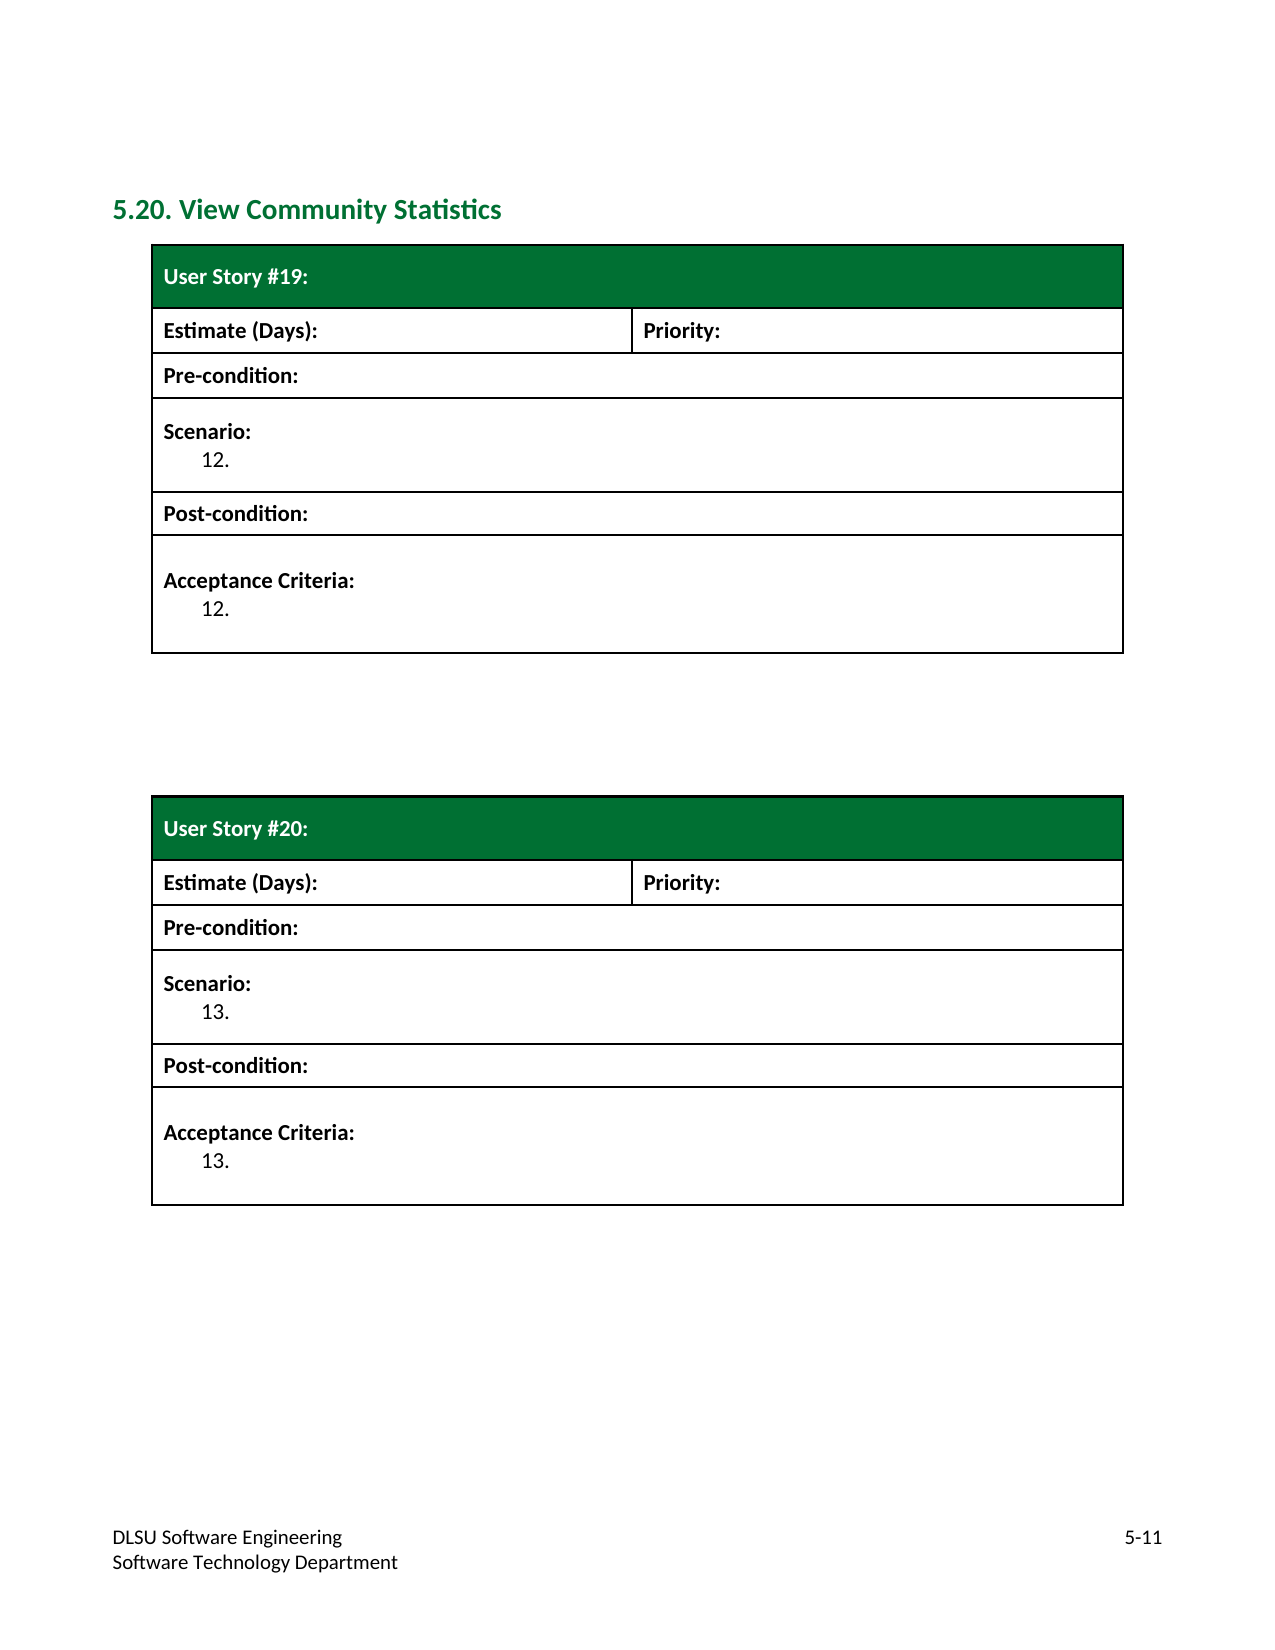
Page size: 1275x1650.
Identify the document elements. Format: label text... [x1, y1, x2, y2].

table_cell Estimate (Days): [153, 309, 631, 352]
table_cell Estimate (Days): [153, 861, 631, 904]
table_header User Story #19: [153, 246, 1122, 307]
list 5.20. View Community Statistics [112, 191, 1162, 226]
table_cell Post-condition: [153, 493, 1122, 534]
table_cell Acceptance Criteria: [153, 1088, 1122, 1204]
table_cell Scenario: [153, 399, 1122, 491]
table_cell Pre-condition: [153, 354, 1122, 397]
table_header User Story #20: [153, 798, 1122, 859]
table_cell Priority: [633, 309, 1122, 352]
table_cell Scenario: [153, 951, 1122, 1043]
table_cell Priority: [633, 861, 1122, 904]
table_cell Pre-condition: [153, 906, 1122, 948]
table_cell Acceptance Criteria: [153, 536, 1122, 652]
table_cell Post-condition: [153, 1045, 1122, 1086]
